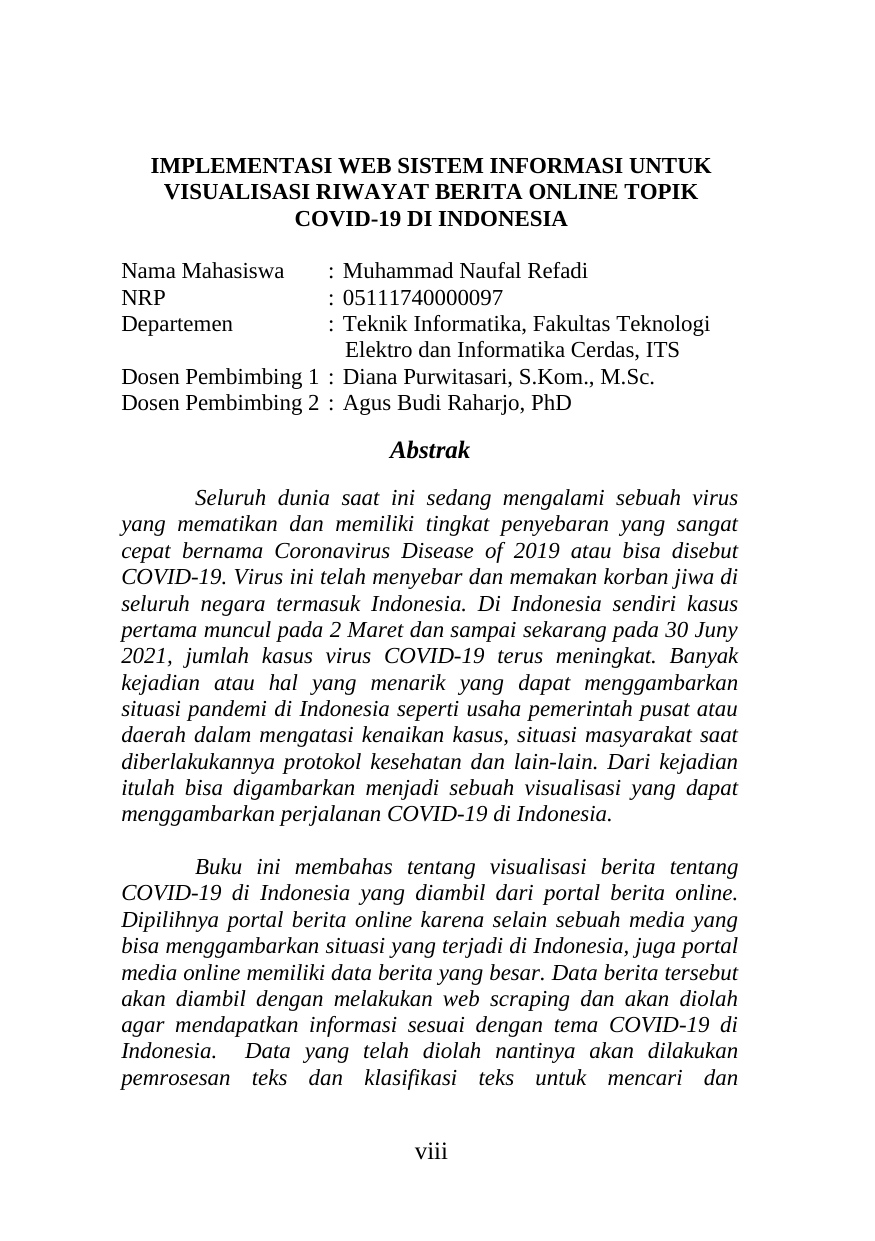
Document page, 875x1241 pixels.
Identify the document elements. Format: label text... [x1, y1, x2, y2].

text IMPLEMENTASI WEB SISTEM INFORMASI UNTUK VISUALISASI RIWAYAT BERITA ONLINE TOPIK COVID-19 DI INDONESIA [121, 152, 741, 231]
text Seluruh dunia saat ini sedang mengalami sebuah virus yang mematikan dan memiliki tingkat penyebaran yang sangat cepat bernama Coronavirus Disease of 2019 atau bisa disebut COVID-19. Virus ini telah menyebar dan memakan korban jiwa di seluruh negara termasuk Indonesia. Di Indonesia sendiri kasus pertama muncul pada 2 Maret dan sampai sekarang pada 30 Juny 2021, jumlah kasus virus COVID-19 terus meningkat. Banyak kejadian atau hal yang menarik yang dapat menggambarkan situasi pandemi di Indonesia seperti usaha pemerintah pusat atau daerah dalam mengatasi kenaikan kasus, situasi masyarakat saat diberlakukannya protokol kesehatan dan lain-lain. Dari kejadian itulah bisa digambarkan menjadi sebuah visualisasi yang dapat menggambarkan perjalanan COVID-19 di Indonesia. [121, 484, 741, 827]
text Nama Mahasiswa : Muhammad Naufal Refadi [121, 257, 741, 284]
text NRP : 05111740000097 Departemen : Teknik Informatika, Fakultas Teknologi Elektro dan Informatika Cerdas, ITS Dosen Pembimbing 1 : Diana Purwitasari, S.Kom., M.Sc. Dosen Pembimbing 2 : Agus Budi Raharjo, PhD [121, 284, 741, 415]
title Abstrak [121, 435, 741, 464]
